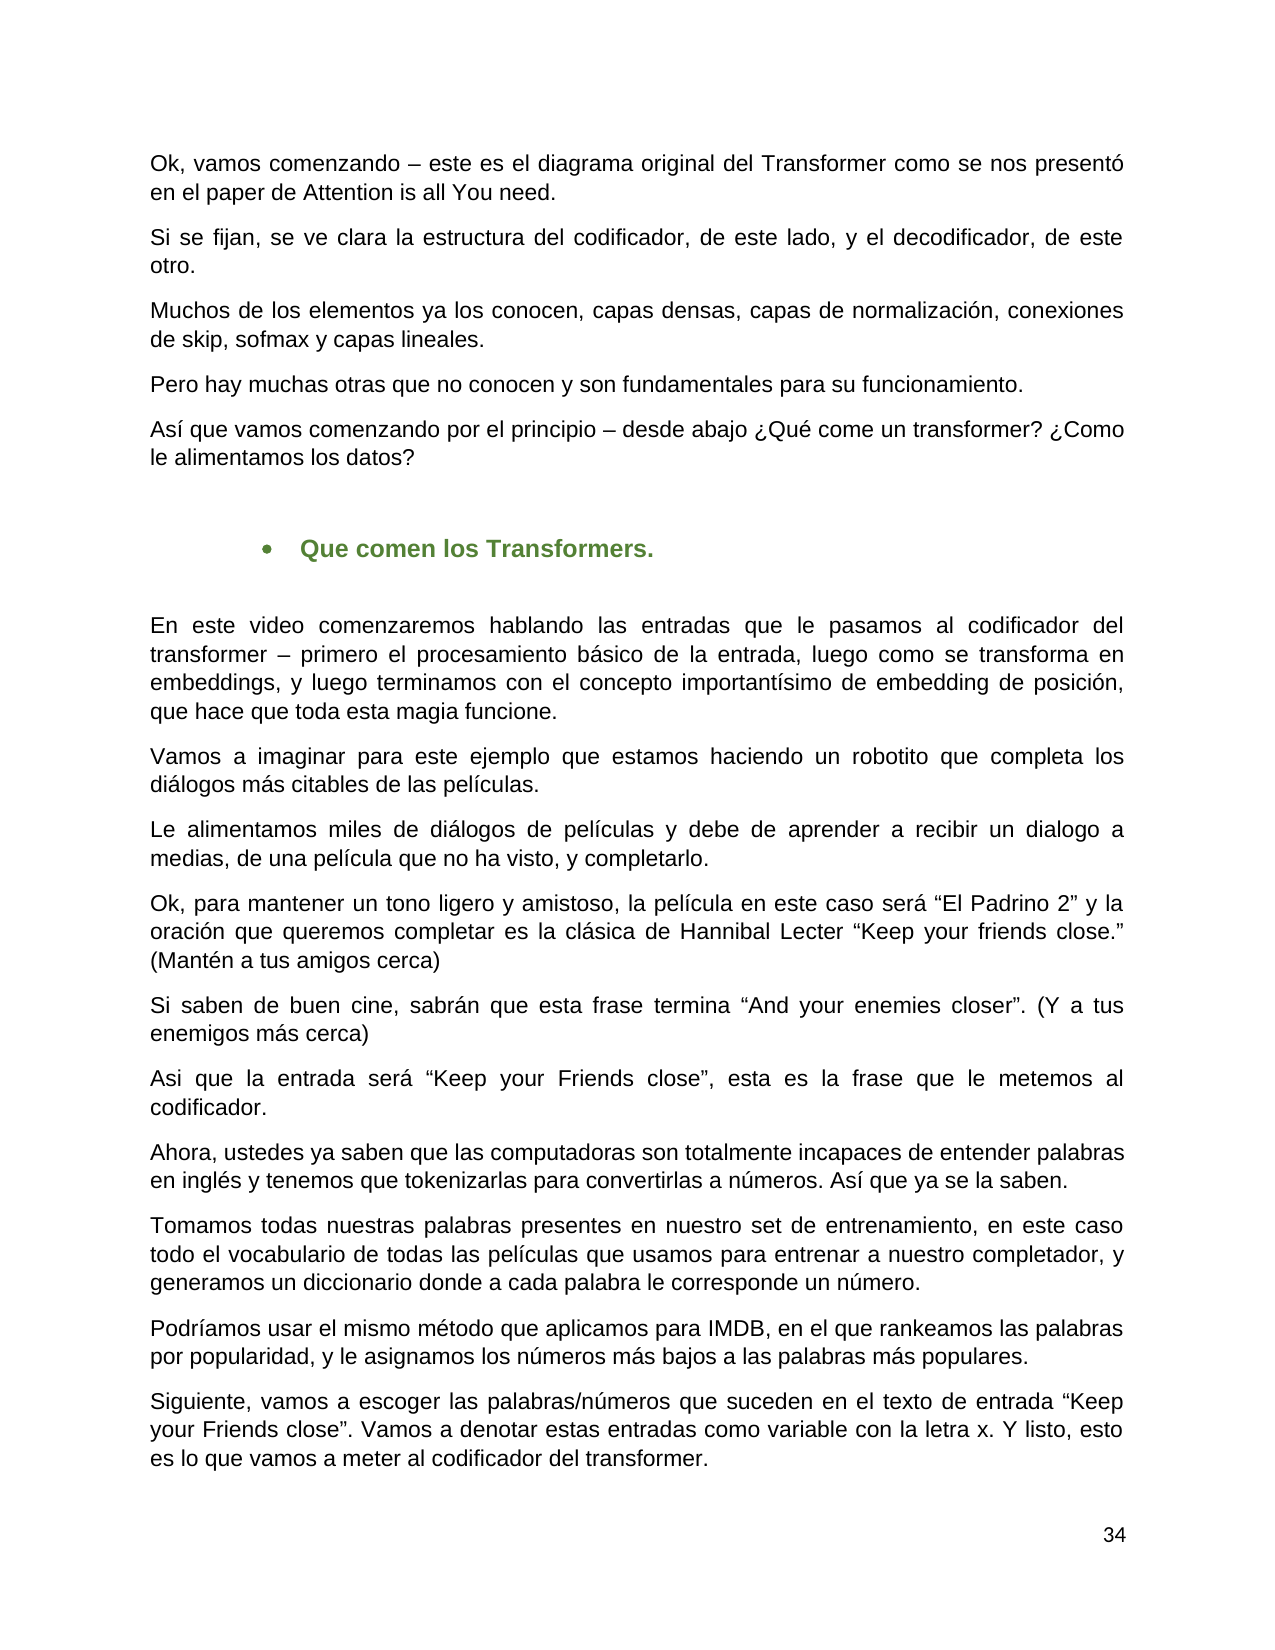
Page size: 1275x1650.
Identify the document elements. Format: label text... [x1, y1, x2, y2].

text Así que vamos comenzando por el principio – desde abajo ¿Qué come un transformer? ¿Como le alimentamos los datos? [150, 416, 1125, 471]
text Asi que la entrada será “Keep your Friends close”, esta es la frase que le metemos al codificador. [150, 1065, 1125, 1120]
text Siguiente, vamos a escoger las palabras/números que suceden en el texto de entrada “Keep your Friends close”. Vamos a denotar estas entradas como variable con la letra x. Y listo, esto es lo que vamos a meter al codificador del transformer. [150, 1388, 1125, 1471]
text Tomamos todas nuestras palabras presentes en nuestro set de entrenamiento, en este caso todo el vocabulario de todas las películas que usamos para entrenar a nuestro completador, y generamos un diccionario donde a cada palabra le corresponde un número. [150, 1212, 1125, 1296]
text Ahora, ustedes ya saben que las computadoras son totalmente incapaces de entender palabras en inglés y tenemos que tokenizarlas para convertirlas a números. Así que ya se la saben. [150, 1139, 1125, 1194]
subtitle Que comen los Transformers. [262, 534, 1125, 563]
text Vamos a imaginar para este ejemplo que estamos haciendo un robotito que completa los diálogos más citables de las películas. [150, 743, 1125, 798]
text Muchos de los elementos ya los conocen, capas densas, capas de normalización, conexiones de skip, sofmax y capas lineales. [150, 297, 1125, 352]
text Podríamos usar el mismo método que aplicamos para IMDB, en el que rankeamos las palabras por popularidad, y le asignamos los números más bajos a las palabras más populares. [150, 1314, 1125, 1369]
text Si se fijan, se ve clara la estructura del codificador, de este lado, y el decodificador, de este otro. [150, 223, 1125, 278]
text Ok, para mantener un tono ligero y amistoso, la película en este caso será “El Padrino 2” y la oración que queremos completar es la clásica de Hannibal Lecter “Keep your friends close.” (Mantén a tus amigos cerca) [150, 890, 1125, 973]
text Le alimentamos miles de diálogos de películas y debe de aprender a recibir un dialogo a medias, de una película que no ha visto, y completarlo. [150, 816, 1125, 871]
text Pero hay muchas otras que no conocen y son fundamentales para su funcionamiento. [150, 371, 1125, 397]
text Ok, vamos comenzando – este es el diagrama original del Transformer como se nos presentó en el paper de Attention is all You need. [150, 150, 1125, 205]
text En este video comenzaremos hablando las entradas que le pasamos al codificador del transformer – primero el procesamiento básico de la entrada, luego como se transforma en embeddings, y luego terminamos con el concepto importantísimo de embedding de posición, que hace que toda esta magia funcione. [150, 612, 1125, 724]
text Si saben de buen cine, sabrán que esta frase termina “And your enemies closer”. (Y a tus enemigos más cerca) [150, 992, 1125, 1047]
